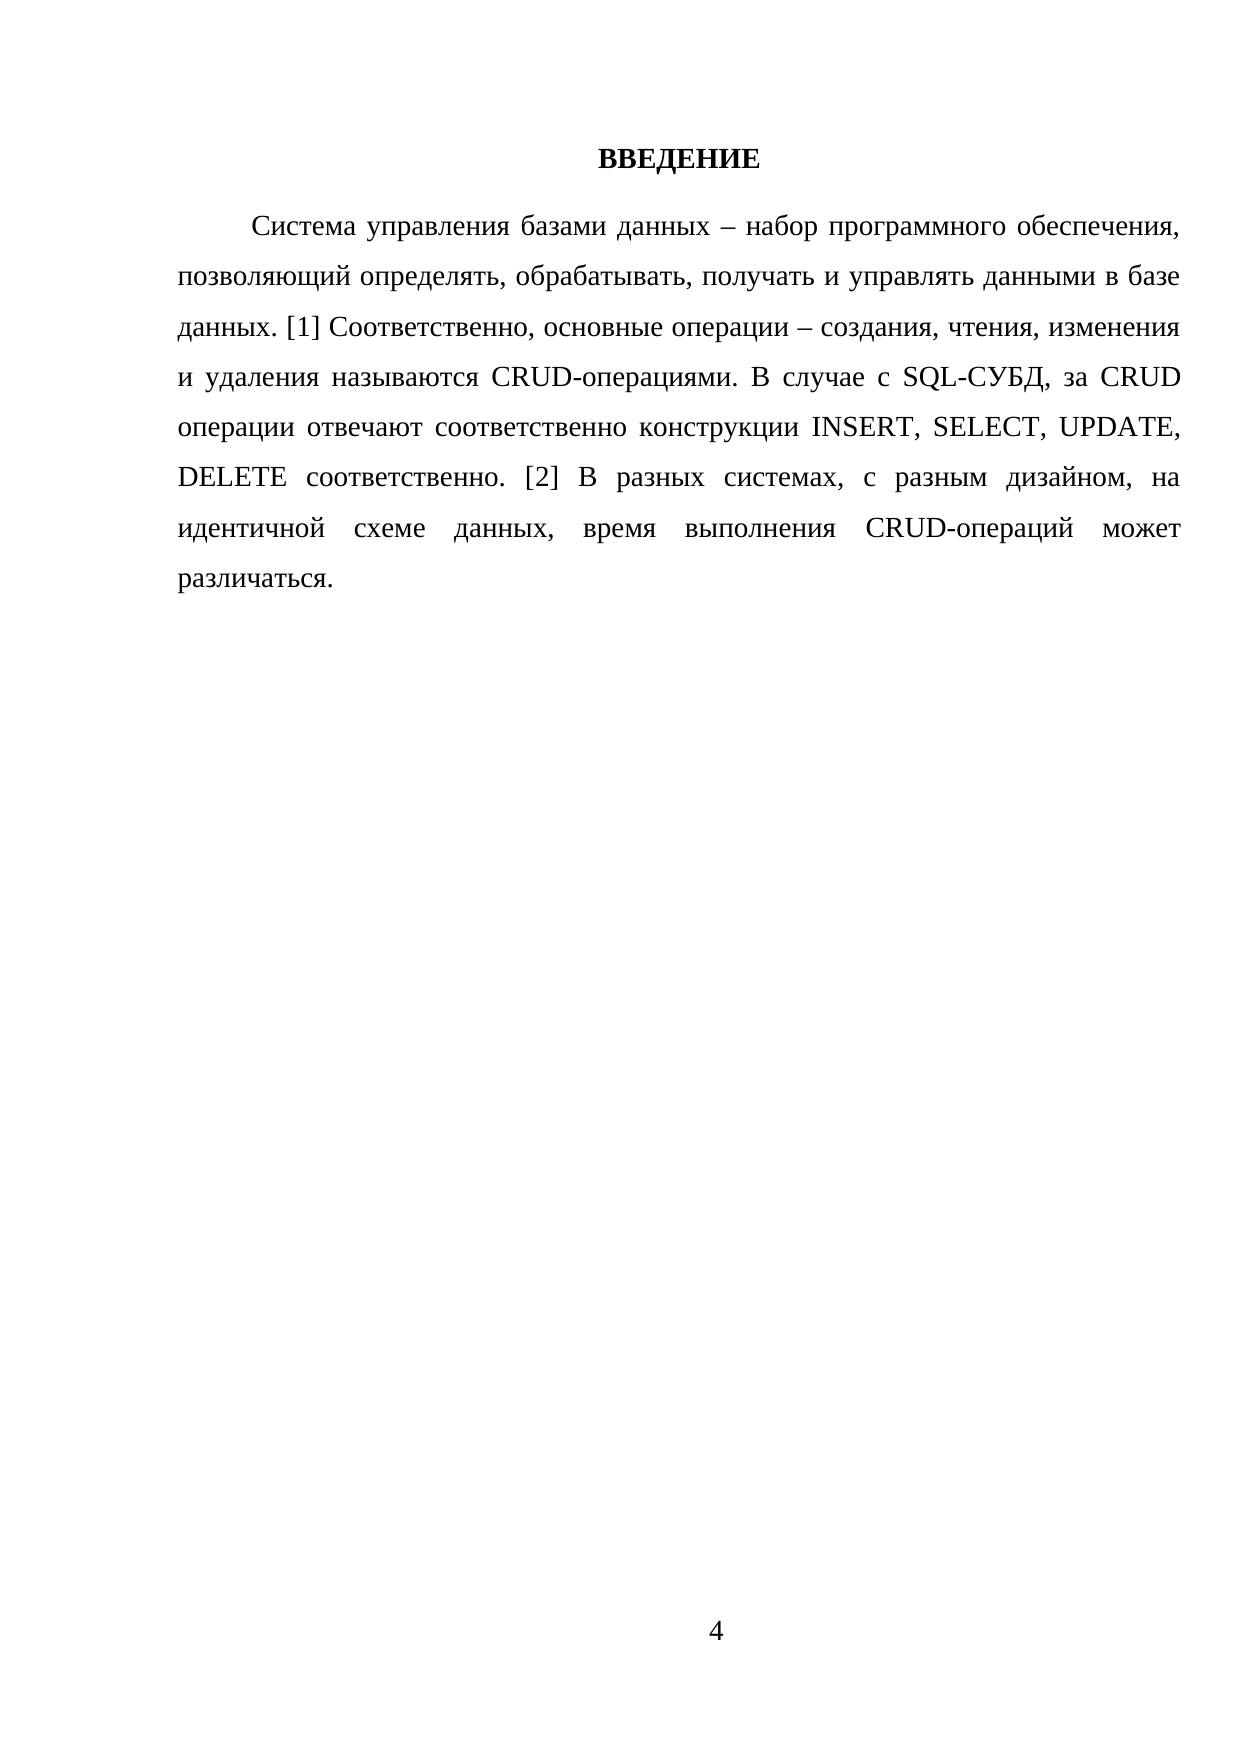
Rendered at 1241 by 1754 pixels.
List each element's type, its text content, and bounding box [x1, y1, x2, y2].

text Система управления базами данных – набор программного обеспечения, позволяющий определять, обрабатывать, получать и управлять данными в базе данных. [1] Соответственно, основные операции – создания, чтения, изменения и удаления называются CRUD-операциями. В случае с SQL-СУБД, за CRUD операции отвечают соответственно конструкции INSERT, SELECT, UPDATE, DELETE соответственно. [2] В разных системах, с разным дизайном, на идентичной схеме данных, время выполнения CRUD-операций может различаться. [177, 208, 1181, 594]
text Введение [177, 141, 1181, 174]
